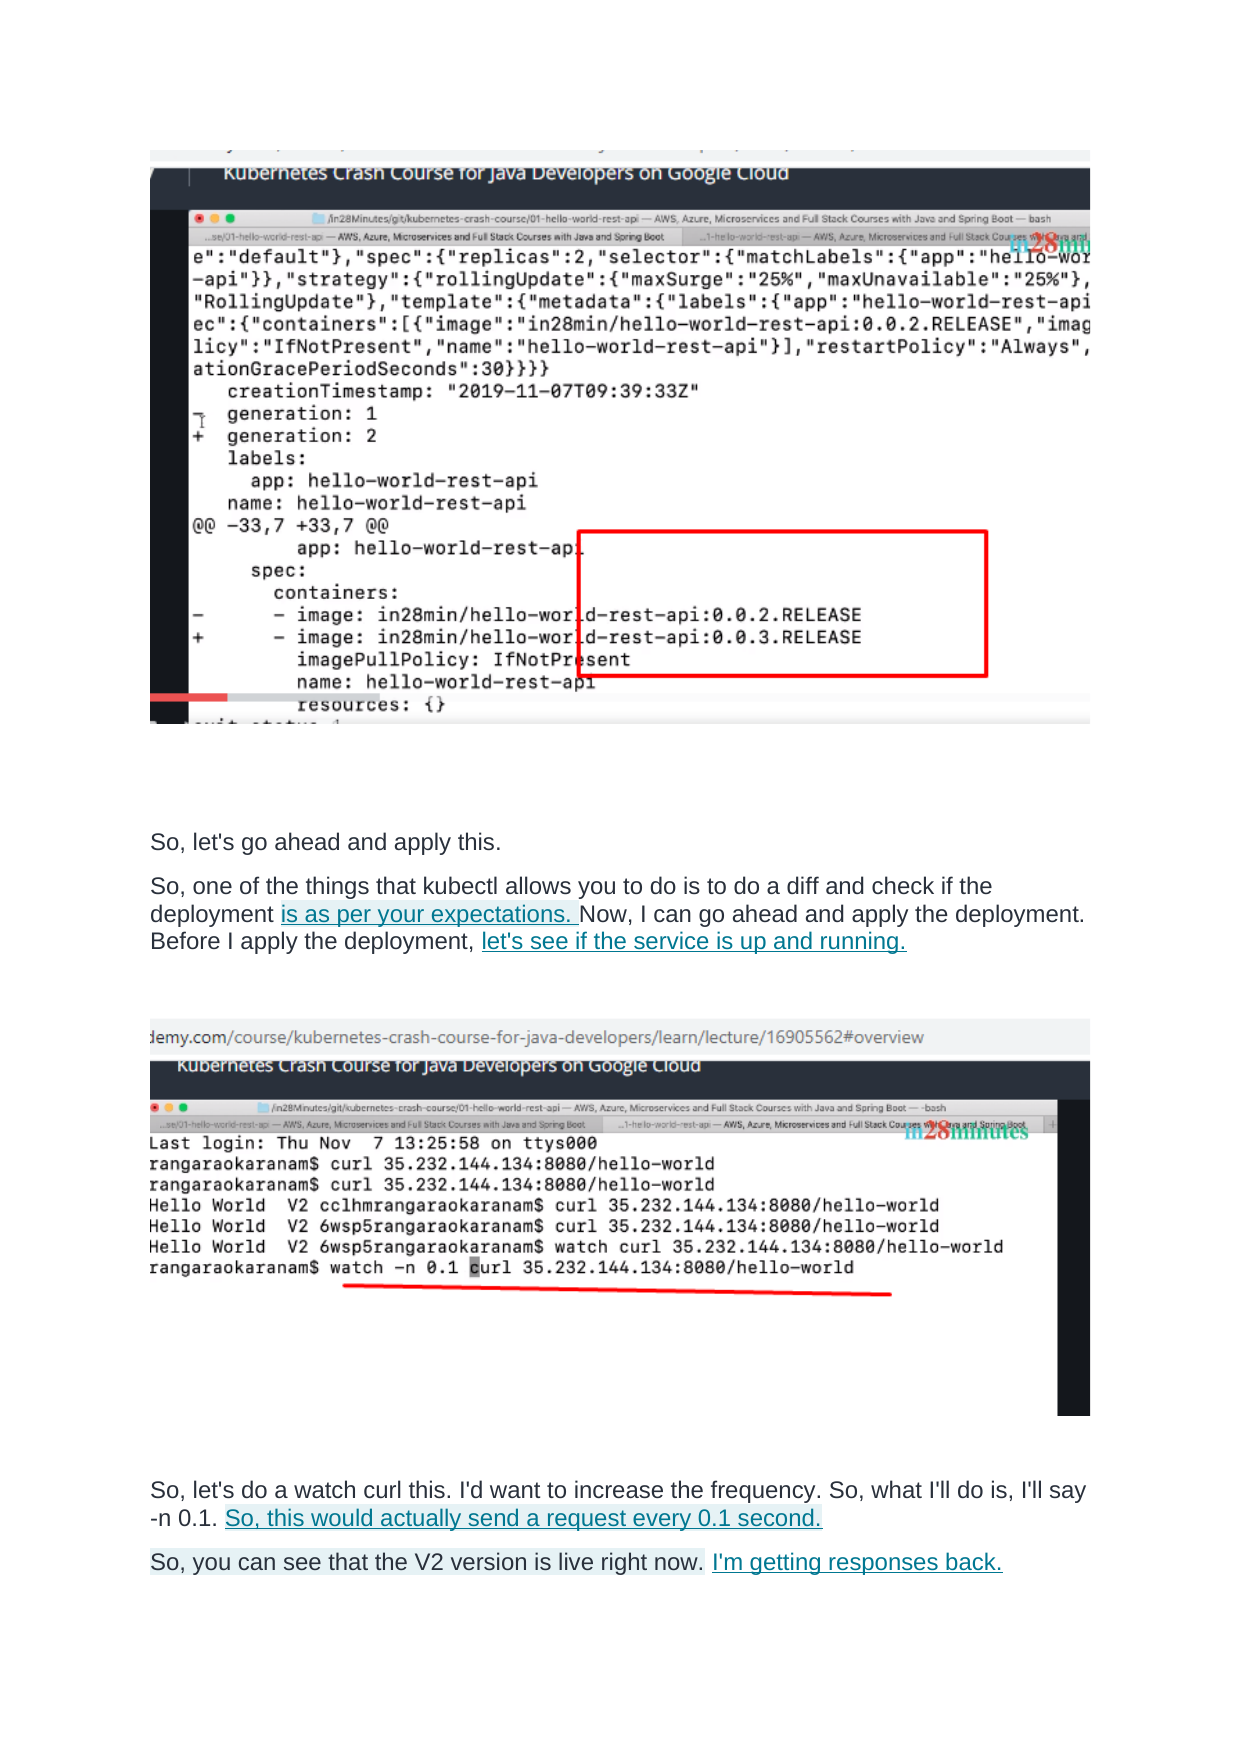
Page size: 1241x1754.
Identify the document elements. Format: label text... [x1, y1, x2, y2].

text So, let's go ahead and apply this. [150, 828, 1090, 855]
text So, one of the things that kubectl allows you to do is to do a diff and check if the deployment is as per your expectations. Now, I can go ahead and apply the deployment. Before I apply the deployment, let's see if the service is up and running. [150, 872, 1090, 955]
picture [150, 150, 1091, 724]
text So, you can see that the V2 version is live right now. I'm getting responses back. [705, 1548, 1090, 1575]
text So, let's do a watch curl this. I'd want to increase the frequency. So, what I'll do is, I'll say -n 0.1. So, this would actually send a request every 0.1 second. [150, 1476, 1090, 1531]
picture [150, 1015, 1091, 1416]
